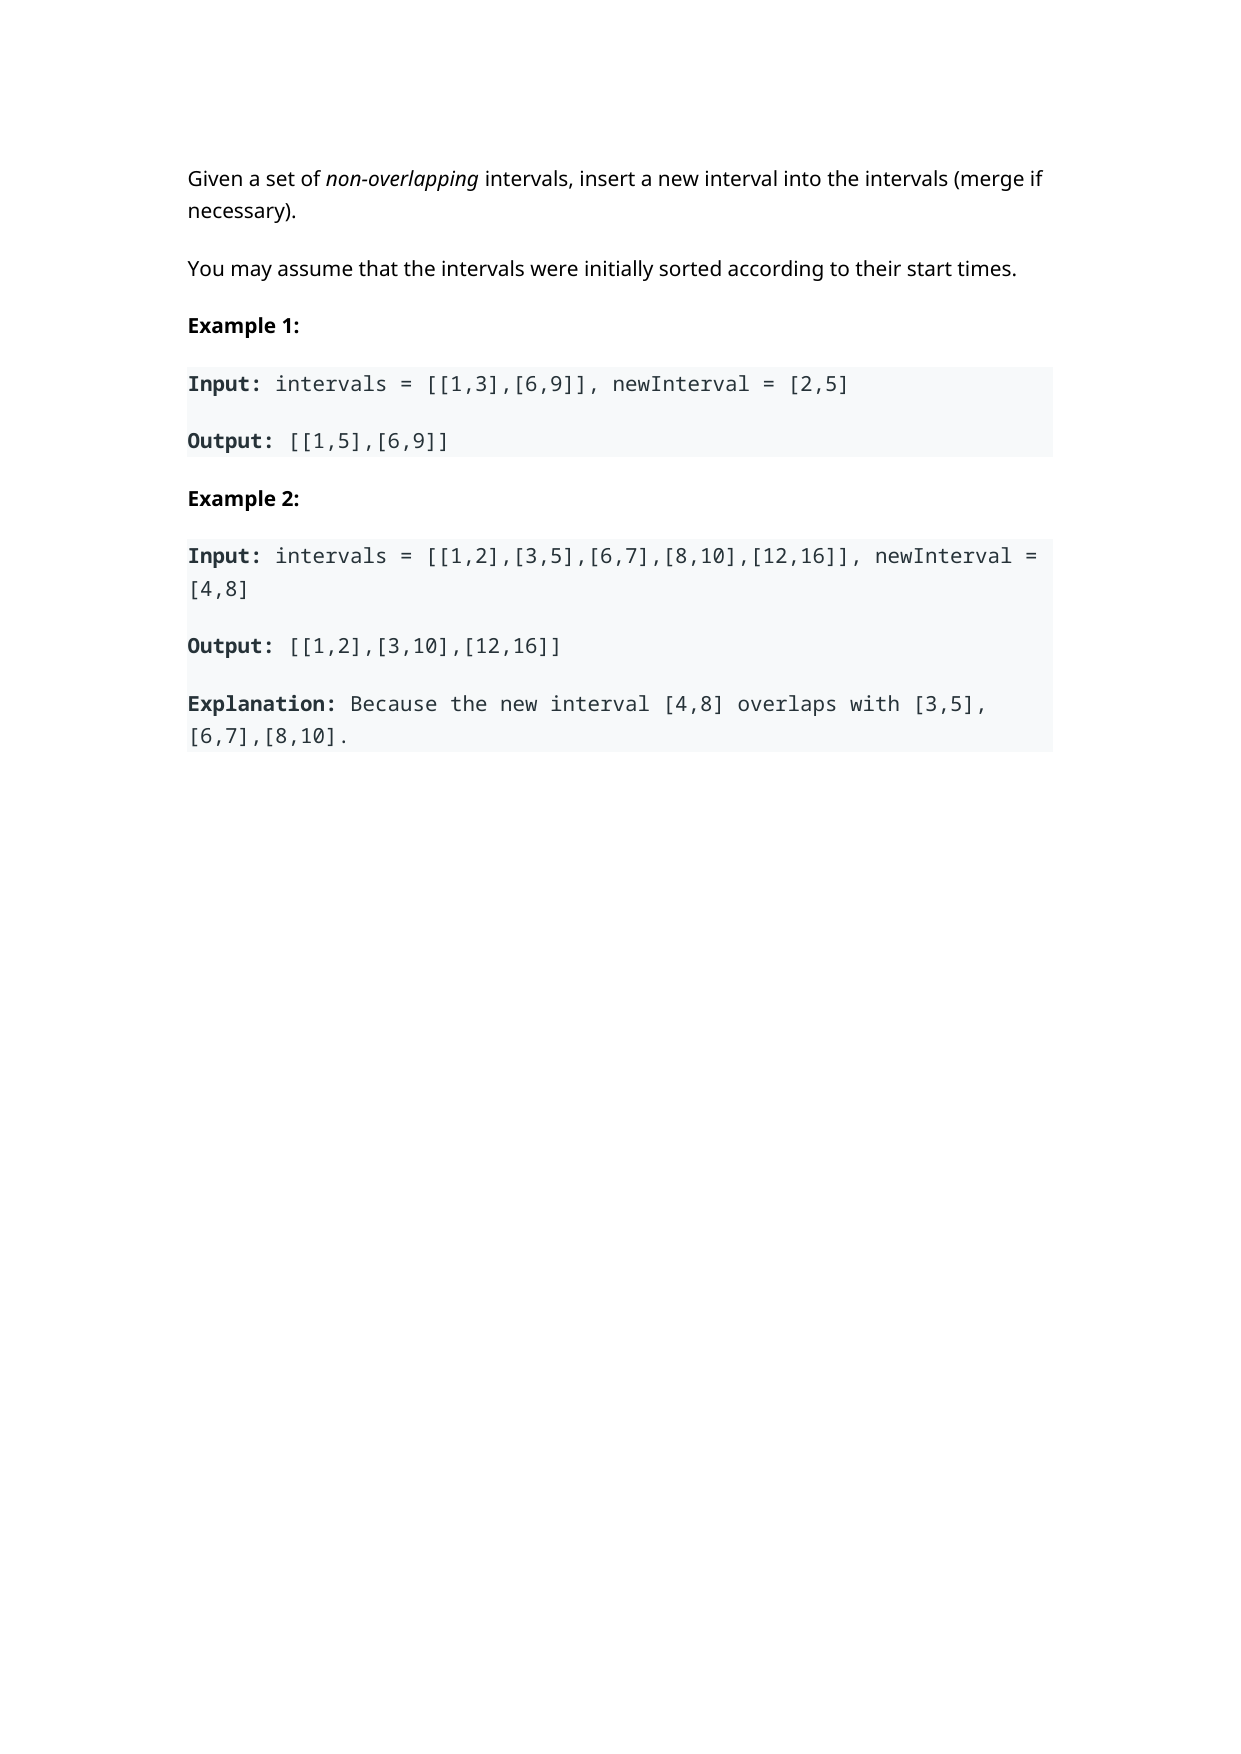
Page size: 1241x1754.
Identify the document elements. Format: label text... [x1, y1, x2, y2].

text Example 2: [187, 482, 1053, 514]
text Output: [[1,2],[3,10],[12,16]] [187, 629, 1053, 662]
text Output: [[1,5],[6,9]] [187, 424, 1053, 457]
text Input: intervals = [[1,2],[3,5],[6,7],[8,10],[12,16]], newInterval = [4,8] [187, 539, 1053, 604]
text You may assume that the intervals were initially sorted according to their start times. [187, 252, 1053, 284]
text Input: intervals = [[1,3],[6,9]], newInterval = [2,5] [187, 367, 1053, 399]
text Example 1: [187, 309, 1053, 342]
text Explanation: Because the new interval [4,8] overlaps with [3,5],[6,7],[8,10]. [187, 687, 1053, 752]
text Given a set of non-overlapping intervals, insert a new interval into the intervals (merge if necessary). [187, 162, 1053, 227]
